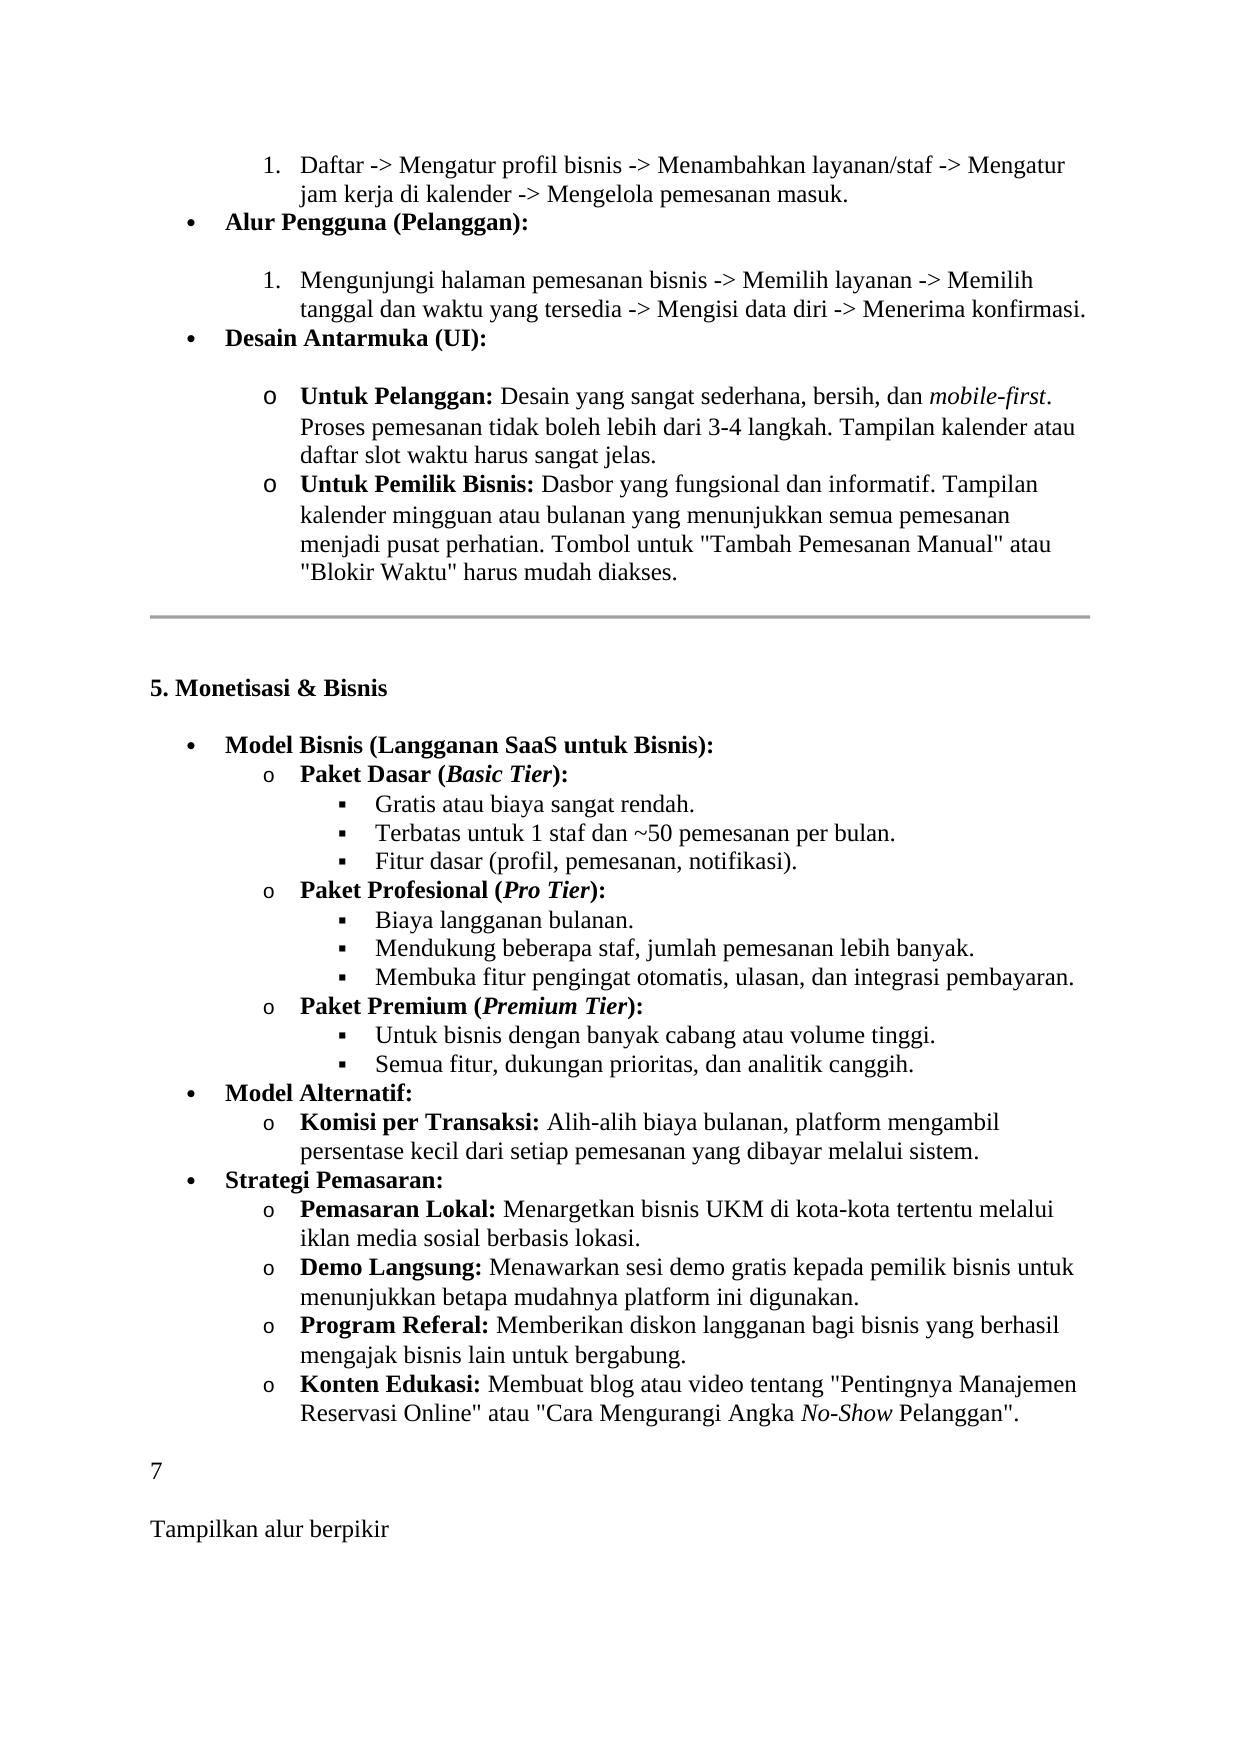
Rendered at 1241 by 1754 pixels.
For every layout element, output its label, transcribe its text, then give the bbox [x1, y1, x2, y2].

text 7 [150, 1456, 1090, 1485]
list Komisi per Transaksi: Alih-alih biaya bulanan, platform mengambil persentase kecil dari setiap pemesanan yang dibayar melalui sistem. [262, 1107, 1090, 1165]
list Paket Dasar (Basic Tier): [262, 759, 1090, 789]
list Membuka fitur pengingat otomatis, ulasan, dan integrasi pembayaran. [337, 962, 1090, 991]
list Model Alternatif: [187, 1078, 1090, 1107]
text Tampilkan alur berpikir [150, 1514, 1090, 1543]
list Paket Profesional (Pro Tier): [262, 875, 1090, 905]
list Terbatas untuk 1 staf dan ~50 pemesanan per bulan. [337, 818, 1090, 846]
list Program Referal: Memberikan diskon langganan bagi bisnis yang berhasil mengajak bisnis lain untuk bergabung. [262, 1311, 1090, 1369]
list Gratis atau biaya sangat rendah. [337, 789, 1090, 818]
list Fitur dasar (profil, pemesanan, notifikasi). [337, 846, 1090, 875]
list Desain Antarmuka (UI): [187, 323, 1090, 352]
list Strategi Pemasaran: [187, 1165, 1090, 1194]
list Untuk Pelanggan: Desain yang sangat sederhana, bersih, dan mobile-first. Proses pemesanan tidak boleh lebih dari 3-4 langkah. Tampilan kalender atau daftar slot waktu harus sangat jelas. [262, 381, 1090, 469]
list Alur Pengguna (Pelanggan): [187, 207, 1090, 236]
list Demo Langsung: Menawarkan sesi demo gratis kepada pemilik bisnis untuk menunjukkan betapa mudahnya platform ini digunakan. [262, 1252, 1090, 1311]
list Mendukung beberapa staf, jumlah pemesanan lebih banyak. [337, 933, 1090, 962]
list Untuk bisnis dengan banyak cabang atau volume tinggi. [337, 1021, 1090, 1049]
list Konten Edukasi: Membuat blog atau video tentang "Pentingnya Manajemen Reservasi Online" atau "Cara Mengurangi Angka No-Show Pelanggan". [262, 1369, 1090, 1427]
list Model Bisnis (Langganan SaaS untuk Bisnis): [187, 731, 1090, 759]
list Mengunjungi halaman pemesanan bisnis -> Memilih layanan -> Memilih tanggal dan waktu yang tersedia -> Mengisi data diri -> Menerima konfirmasi. [262, 265, 1090, 323]
list Semua fitur, dukungan prioritas, dan analitik canggih. [337, 1049, 1090, 1078]
list Untuk Pemilik Bisnis: Dasbor yang fungsional dan informatif. Tampilan kalender mingguan atau bulanan yang menunjukkan semua pemesanan menjadi pusat perhatian. Tombol untuk "Tambah Pemesanan Manual" atau "Blokir Waktu" harus mudah diakses. [262, 469, 1090, 586]
list Biaya langganan bulanan. [337, 905, 1090, 933]
list Pemasaran Lokal: Menargetkan bisnis UKM di kota-kota tertentu melalui iklan media sosial berbasis lokasi. [262, 1194, 1090, 1252]
text 5. Monetisasi & Bisnis [150, 673, 1090, 701]
list Paket Premium (Premium Tier): [262, 991, 1090, 1021]
list Daftar -> Mengatur profil bisnis -> Menambahkan layanan/staf -> Mengatur jam kerja di kalender -> Mengelola pemesanan masuk. [262, 150, 1090, 207]
